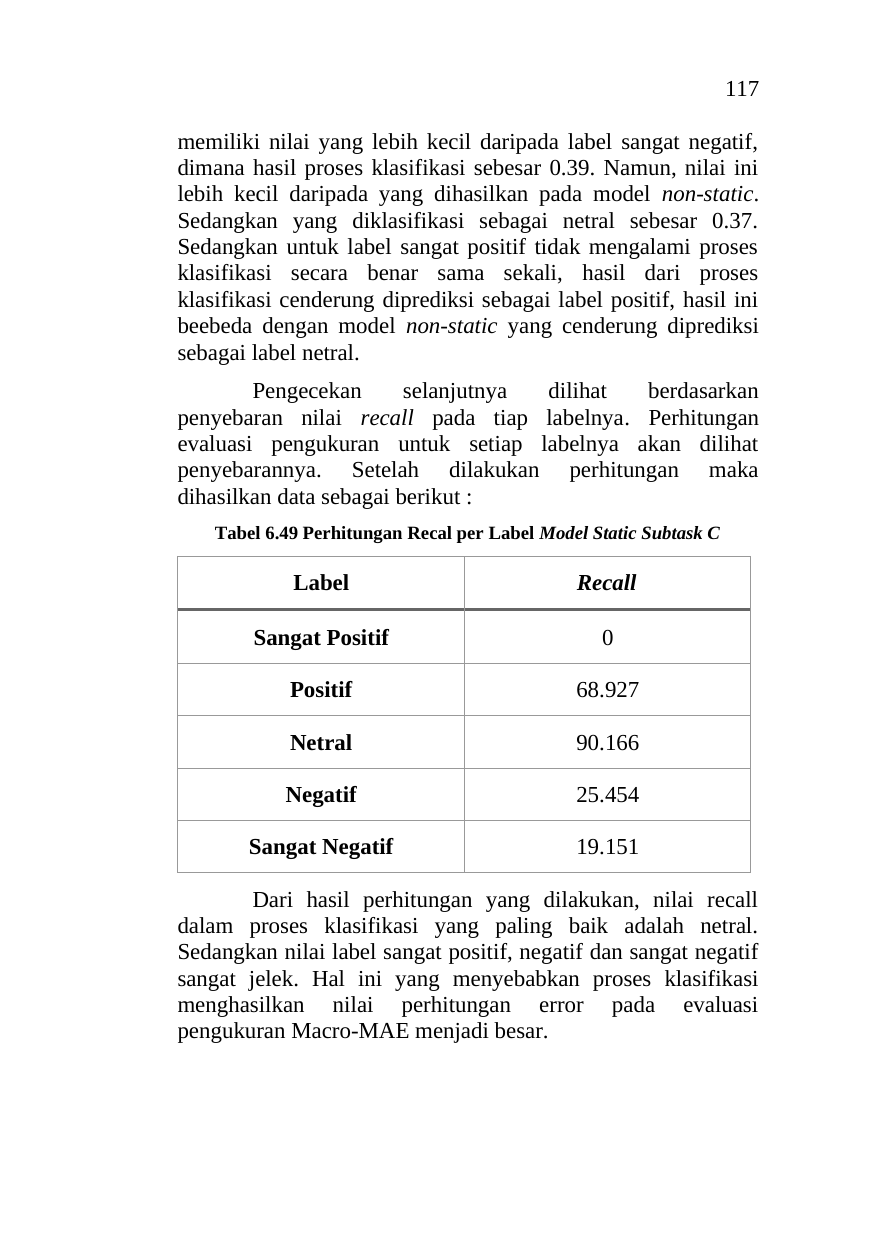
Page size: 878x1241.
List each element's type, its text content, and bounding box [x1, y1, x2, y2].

table_cell Netral [178, 716, 464, 767]
table_cell Positif [178, 664, 464, 715]
table_cell 90.166 [465, 716, 750, 767]
table_cell Negatif [178, 769, 464, 820]
table_cell Sangat Negatif [178, 821, 464, 872]
table_cell 0 [465, 611, 750, 663]
table_cell 68.927 [465, 664, 750, 715]
table_cell 19.151 [465, 821, 750, 872]
text Tabel 6.40 Perhitungan Recal per Label Model Static Subtask C [177, 522, 759, 543]
text Dari hasil perhitungan yang dilakukan, nilai recall dalam proses klasifikasi yang paling baik adalah netral. Sedangkan nilai label sangat positif, negatif dan sangat negatif sangat jelek. Hal ini yang menyebabkan proses klasifikasi menghasilkan nilai perhitungan error pada evaluasi pengukuran Macro-MAE menjadi besar. [177, 886, 759, 1044]
table_header Recall [465, 557, 750, 608]
text Pengecekan selanjutnya dilihat berdasarkan penyebaran nilai recall pada tiap labelnya. Perhitungan evaluasi pengukuran untuk setiap labelnya akan dilihat penyebarannya. Setelah dilakukan perhitungan maka dihasilkan data sebagai berikut : [177, 377, 759, 509]
table_header Label [178, 557, 464, 608]
table_cell 25.454 [465, 769, 750, 820]
table_cell Sangat Positif [178, 611, 464, 663]
